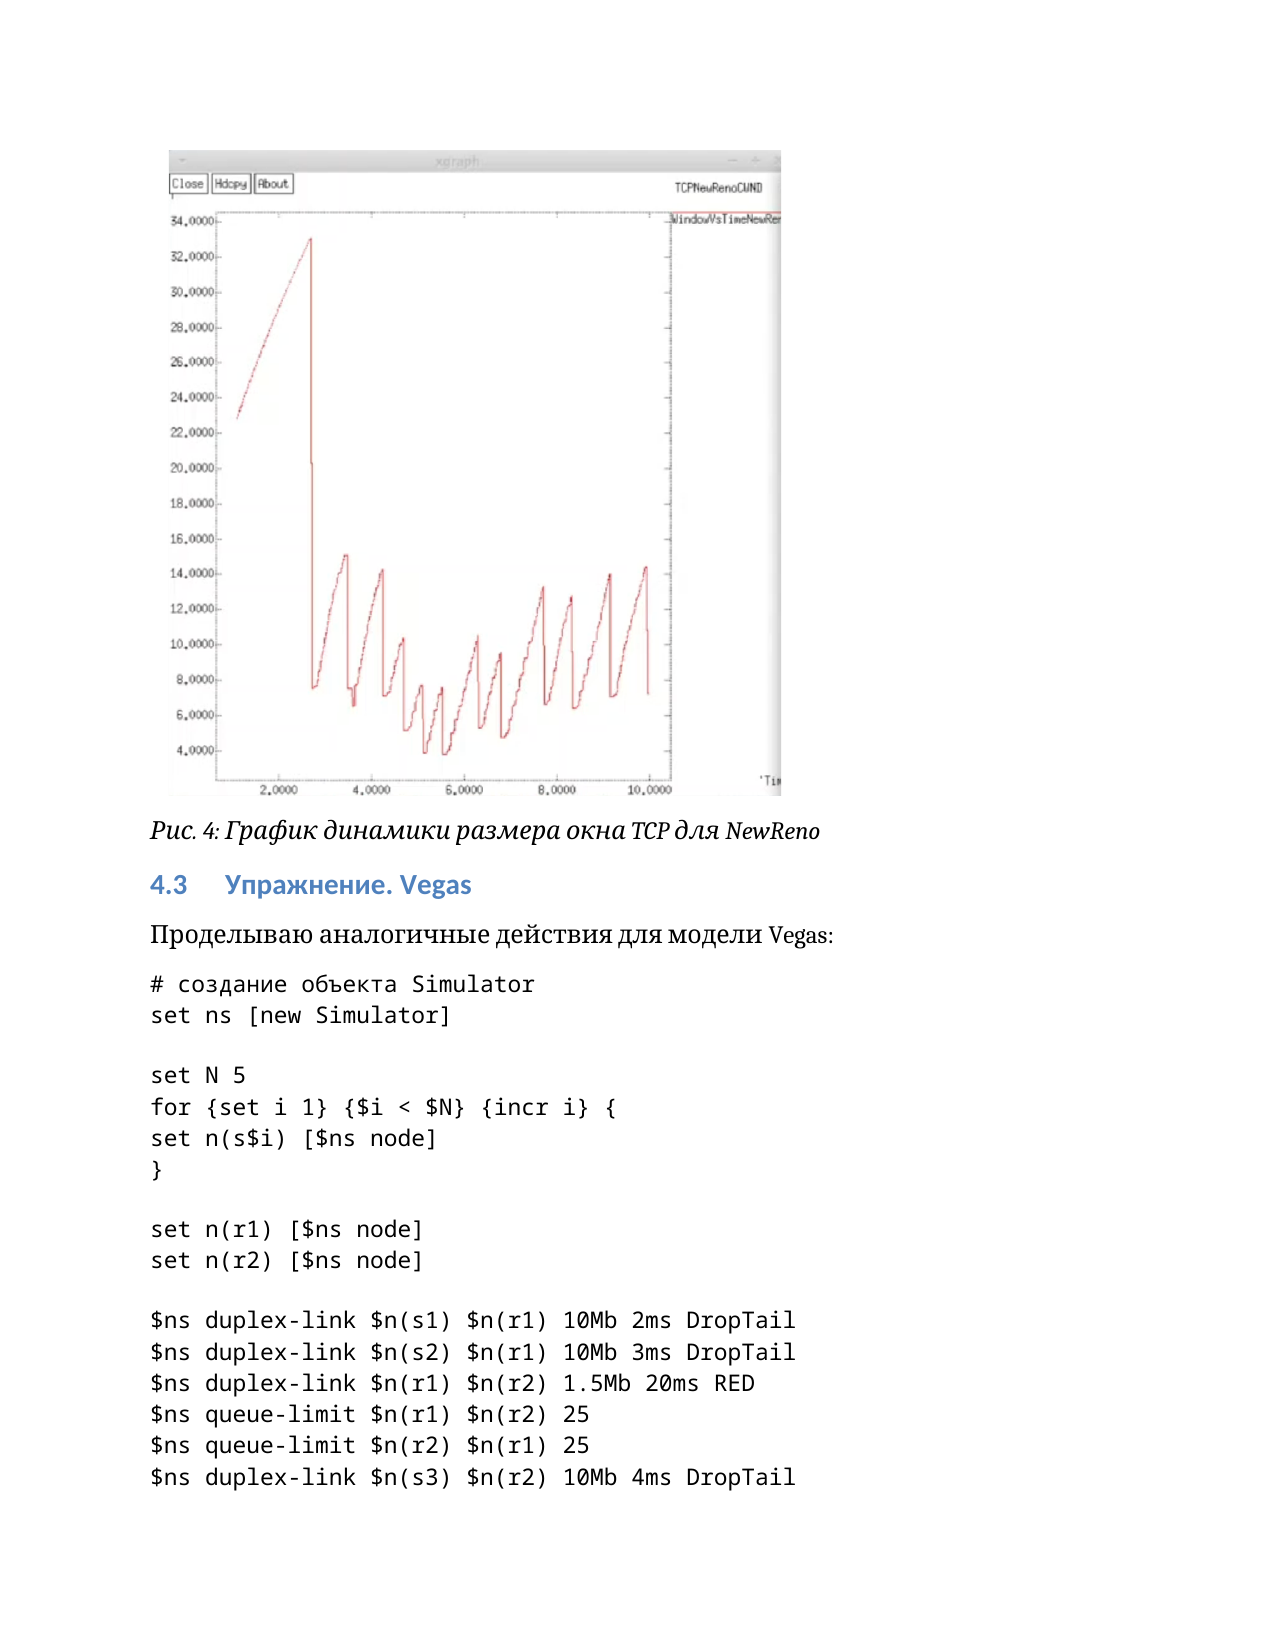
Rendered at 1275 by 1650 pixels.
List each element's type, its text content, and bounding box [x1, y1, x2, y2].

picture [168, 150, 782, 796]
text Проделываю аналогичные действия для модели Vegas: [150, 921, 1125, 949]
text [150, 968, 1125, 1492]
text Рис. 4: График динамики размера окна TCP для NewReno [150, 817, 1125, 845]
subtitle 4.3 Упражнение. Vegas [150, 866, 1125, 902]
